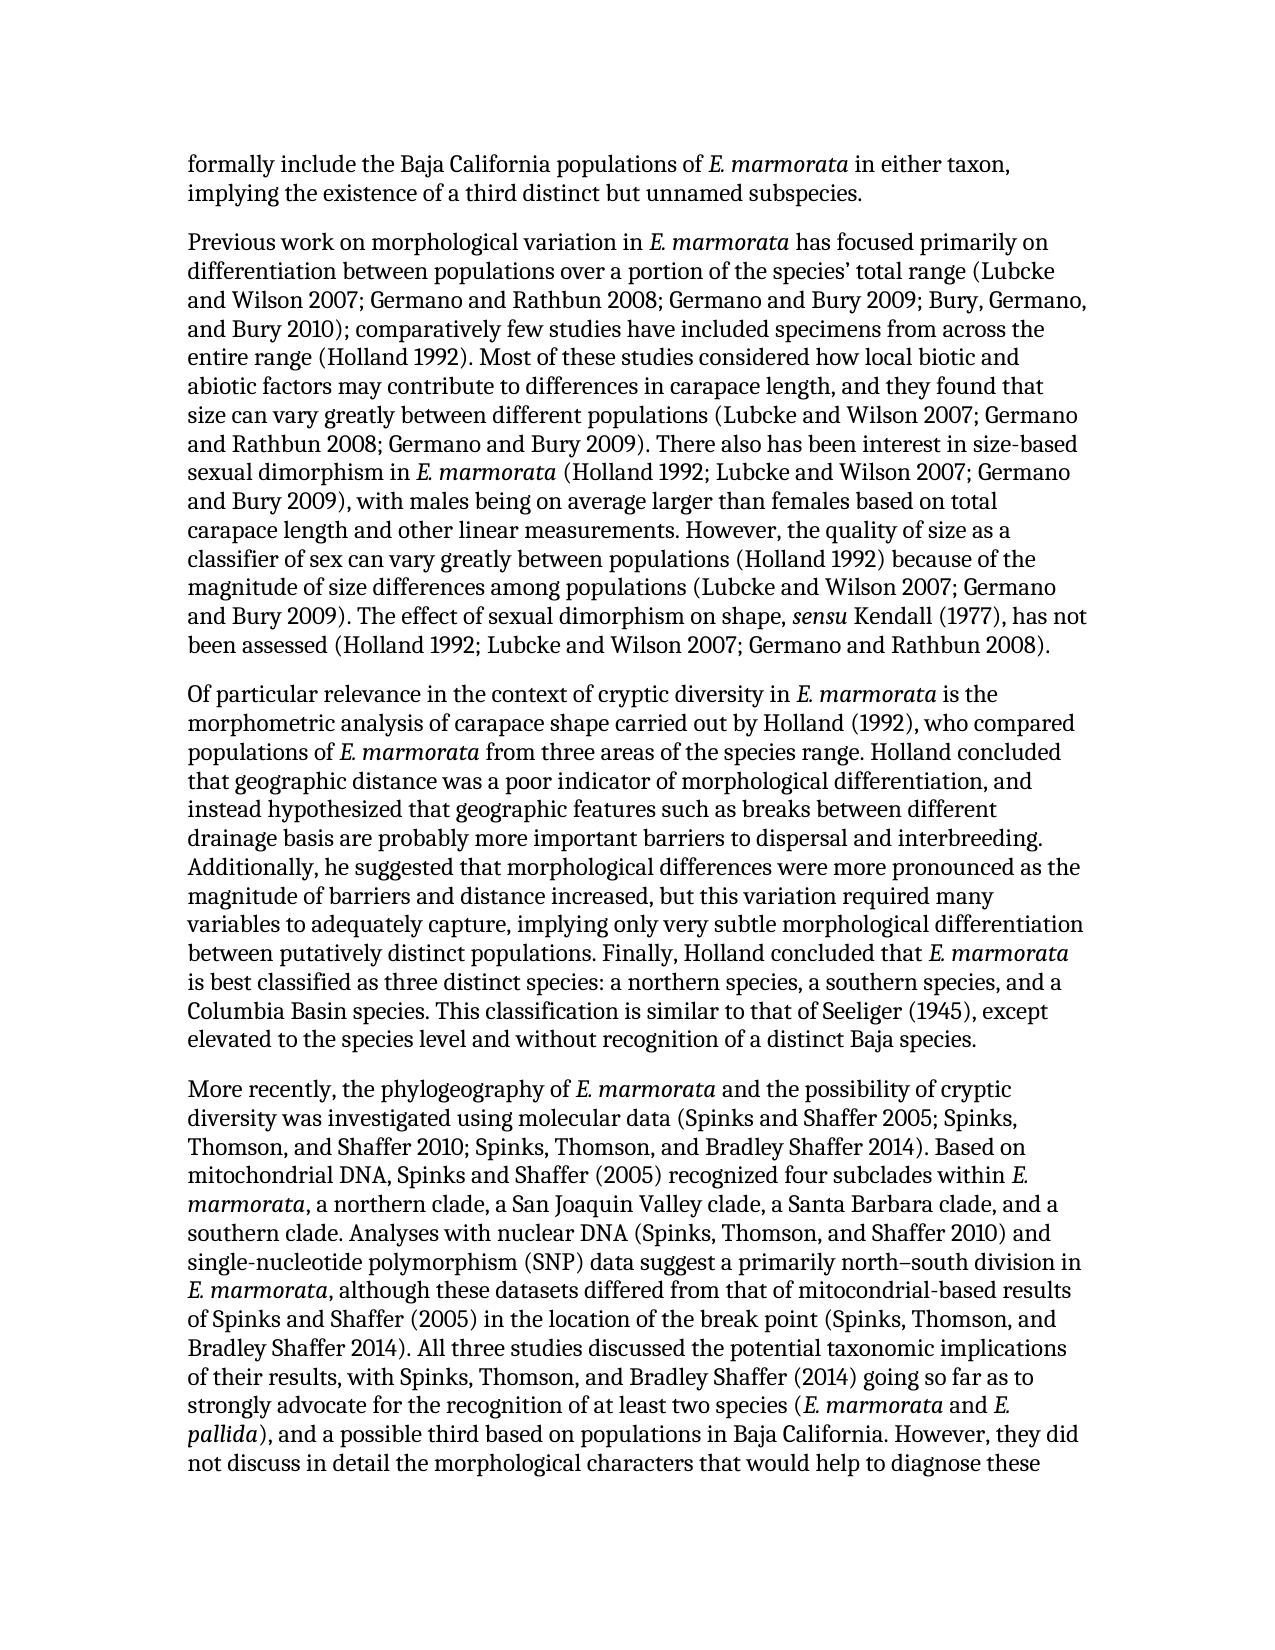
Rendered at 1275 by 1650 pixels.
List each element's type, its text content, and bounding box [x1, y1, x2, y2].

text Of particular relevance in the context of cryptic diversity in E. marmorata is the morphometric analysis of carapace shape carried out by Holland (1992), who compared populations of E. marmorata from three areas of the species range. Holland concluded that geographic distance was a poor indicator of morphological differentiation, and instead hypothesized that geographic features such as breaks between different drainage basis are probably more important barriers to dispersal and interbreeding. Additionally, he suggested that morphological differences were more pronounced as the magnitude of barriers and distance increased, but this variation required many variables to adequately capture, implying only very subtle morphological differentiation between putatively distinct populations. Finally, Holland concluded that E. marmorata is best classified as three distinct species: a northern species, a southern species, and a Columbia Basin species. This classification is similar to that of Seeliger (1945), except elevated to the species level and without recognition of a distinct Baja species. [187, 680, 1087, 1054]
text Previous work on morphological variation in E. marmorata has focused primarily on differentiation between populations over a portion of the species’ total range (Lubcke and Wilson 2007; Germano and Rathbun 2008; Germano and Bury 2009; Bury, Germano, and Bury 2010); comparatively few studies have included specimens from across the entire range (Holland 1992). Most of these studies considered how local biotic and abiotic factors may contribute to differences in carapace length, and they found that size can vary greatly between different populations (Lubcke and Wilson 2007; Germano and Rathbun 2008; Germano and Bury 2009). There also has been interest in size-based sexual dimorphism in E. marmorata (Holland 1992; Lubcke and Wilson 2007; Germano and Bury 2009), with males being on average larger than females based on total carapace length and other linear measurements. However, the quality of size as a classifier of sex can vary greatly between populations (Holland 1992) because of the magnitude of size differences among populations (Lubcke and Wilson 2007; Germano and Bury 2009). The effect of sexual dimorphism on shape, sensu Kendall (1977), has not been assessed (Holland 1992; Lubcke and Wilson 2007; Germano and Rathbun 2008). [187, 228, 1087, 659]
